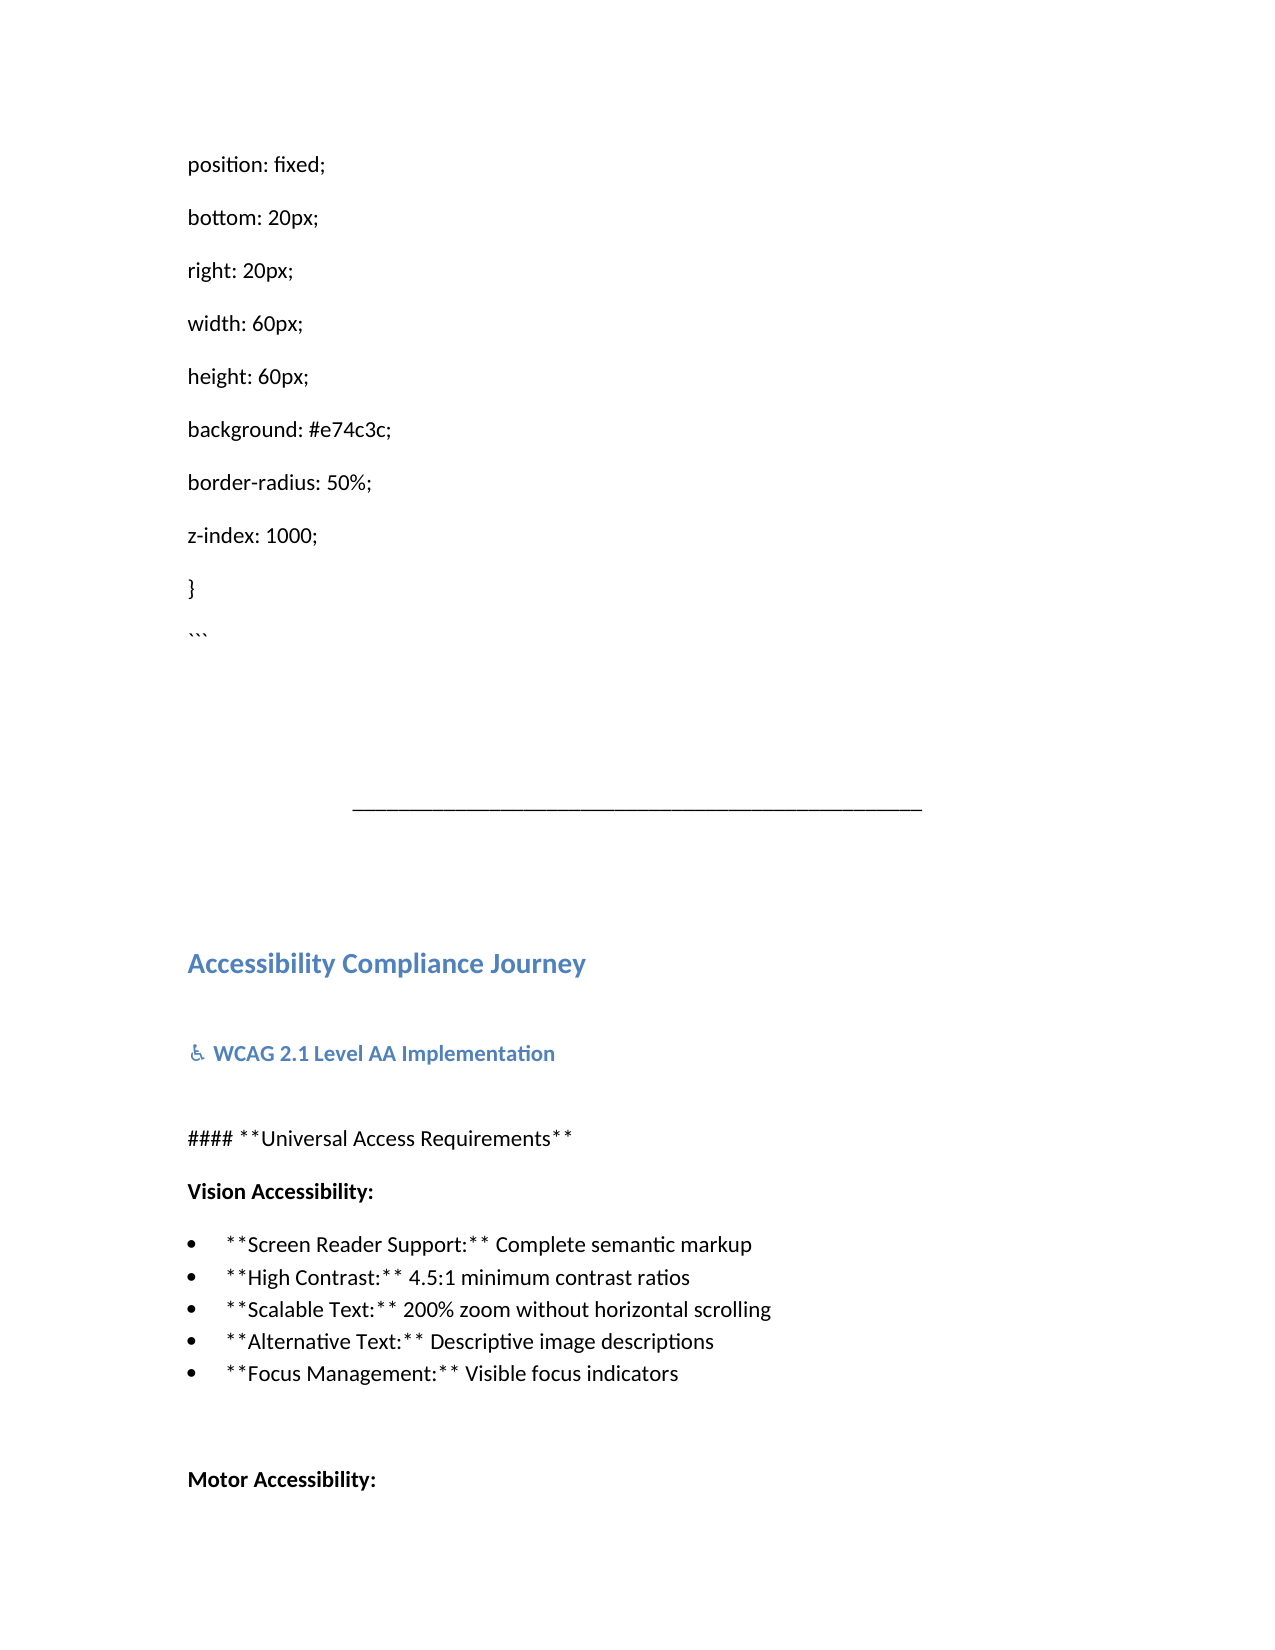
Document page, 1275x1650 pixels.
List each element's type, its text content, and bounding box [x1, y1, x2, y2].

text right: 20px; [187, 256, 1087, 284]
text #### **Universal Access Requirements** [187, 1124, 1087, 1152]
list **Alternative Text:** Descriptive image descriptions [187, 1327, 1087, 1355]
list **Focus Management:** Visible focus indicators [187, 1359, 1087, 1387]
list **Screen Reader Support:** Complete semantic markup [187, 1231, 1087, 1258]
text } [187, 574, 1087, 602]
text border-radius: 50%; [187, 468, 1087, 496]
text height: 60px; [187, 362, 1087, 390]
text background: #e74c3c; [187, 415, 1087, 443]
text width: 60px; [187, 309, 1087, 337]
text __________________________________________________ [187, 786, 1087, 814]
text Vision Accessibility: [187, 1177, 1087, 1206]
text bottom: 20px; [187, 203, 1087, 231]
list **Scalable Text:** 200% zoom without horizontal scrolling [187, 1295, 1087, 1323]
list **High Contrast:** 4.5:1 minimum contrast ratios [187, 1263, 1087, 1291]
text ``` [187, 627, 1087, 655]
subtitle ♿ WCAG 2.1 Level AA Implementation [187, 1039, 1087, 1067]
text Motor Accessibility: [187, 1465, 1087, 1493]
subtitle Accessibility Compliance Journey [187, 945, 1087, 981]
text z-index: 1000; [187, 521, 1087, 549]
text position: fixed; [187, 150, 1087, 178]
